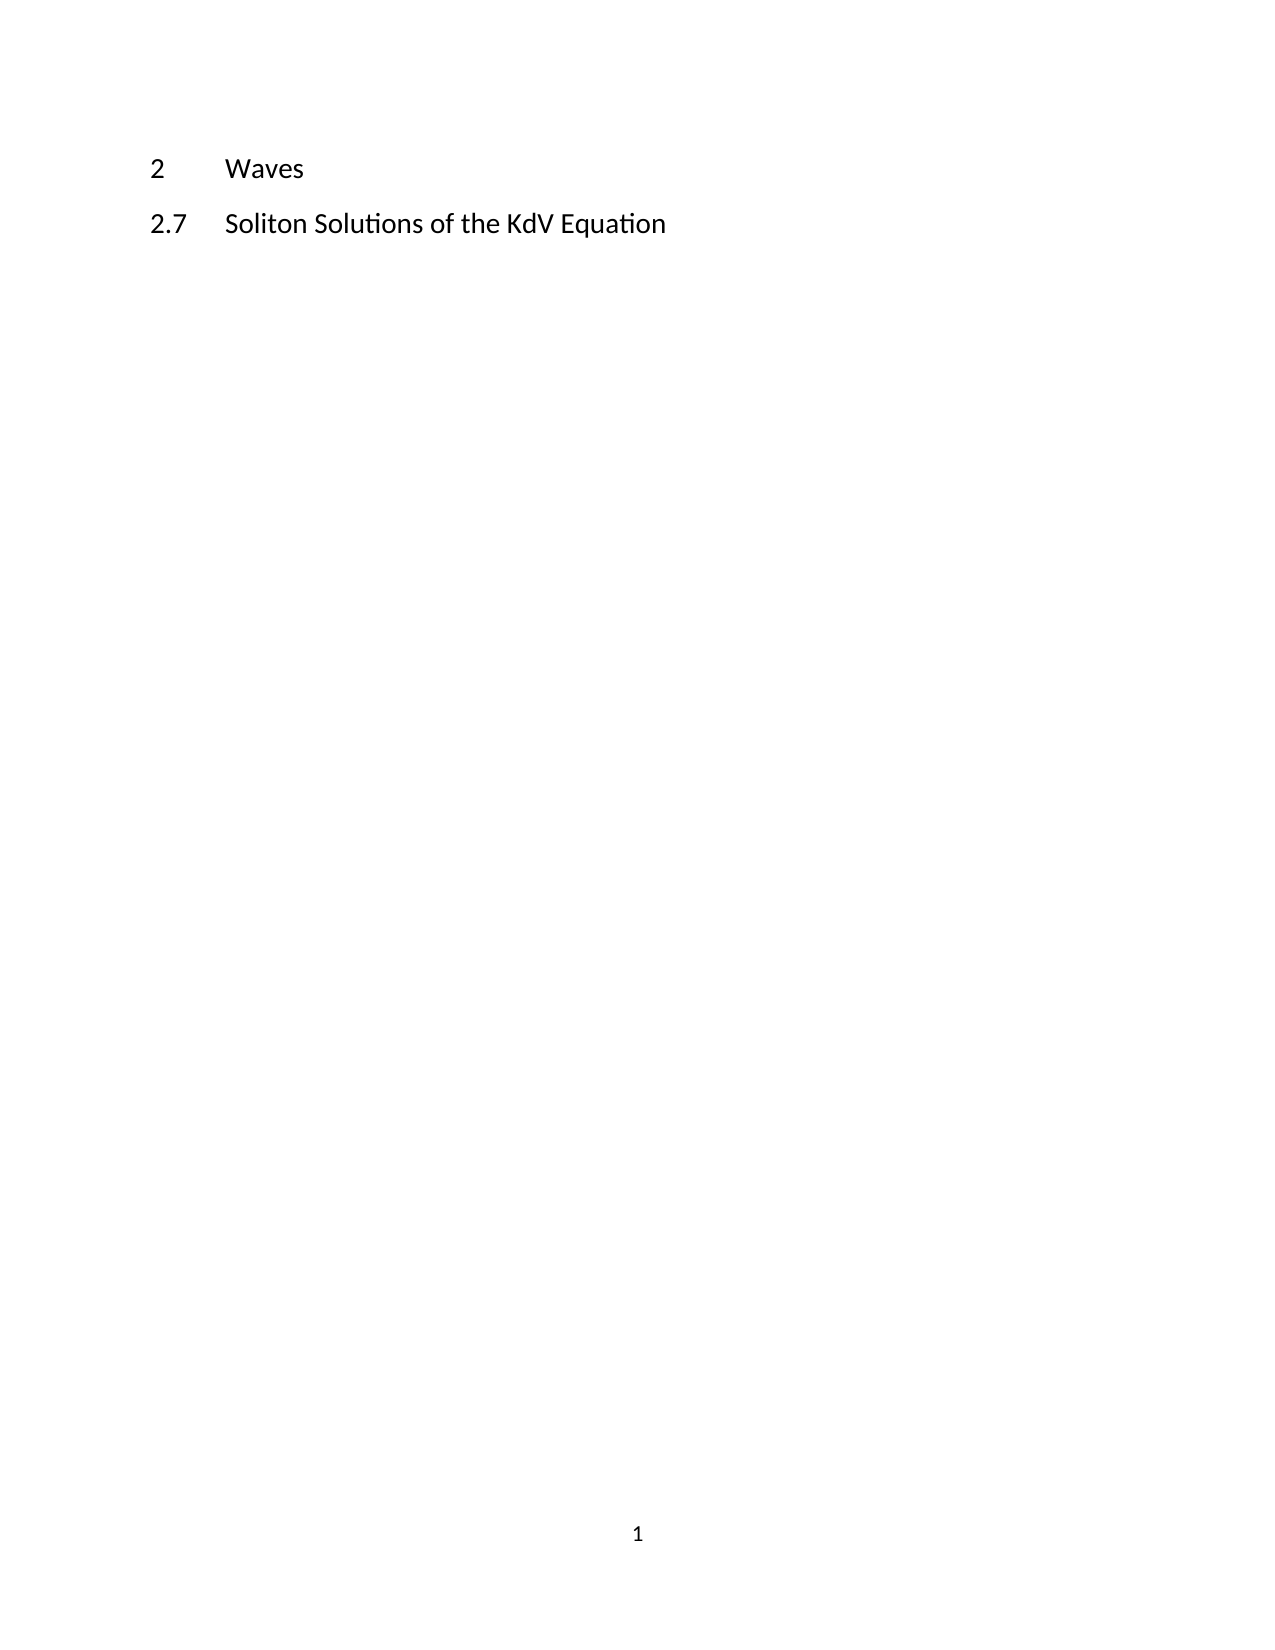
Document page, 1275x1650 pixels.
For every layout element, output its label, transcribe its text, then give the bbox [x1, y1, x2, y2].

text 2 Waves [150, 150, 1125, 186]
text 2.7 Soliton Solutions of the KdV Equation [150, 205, 1125, 241]
